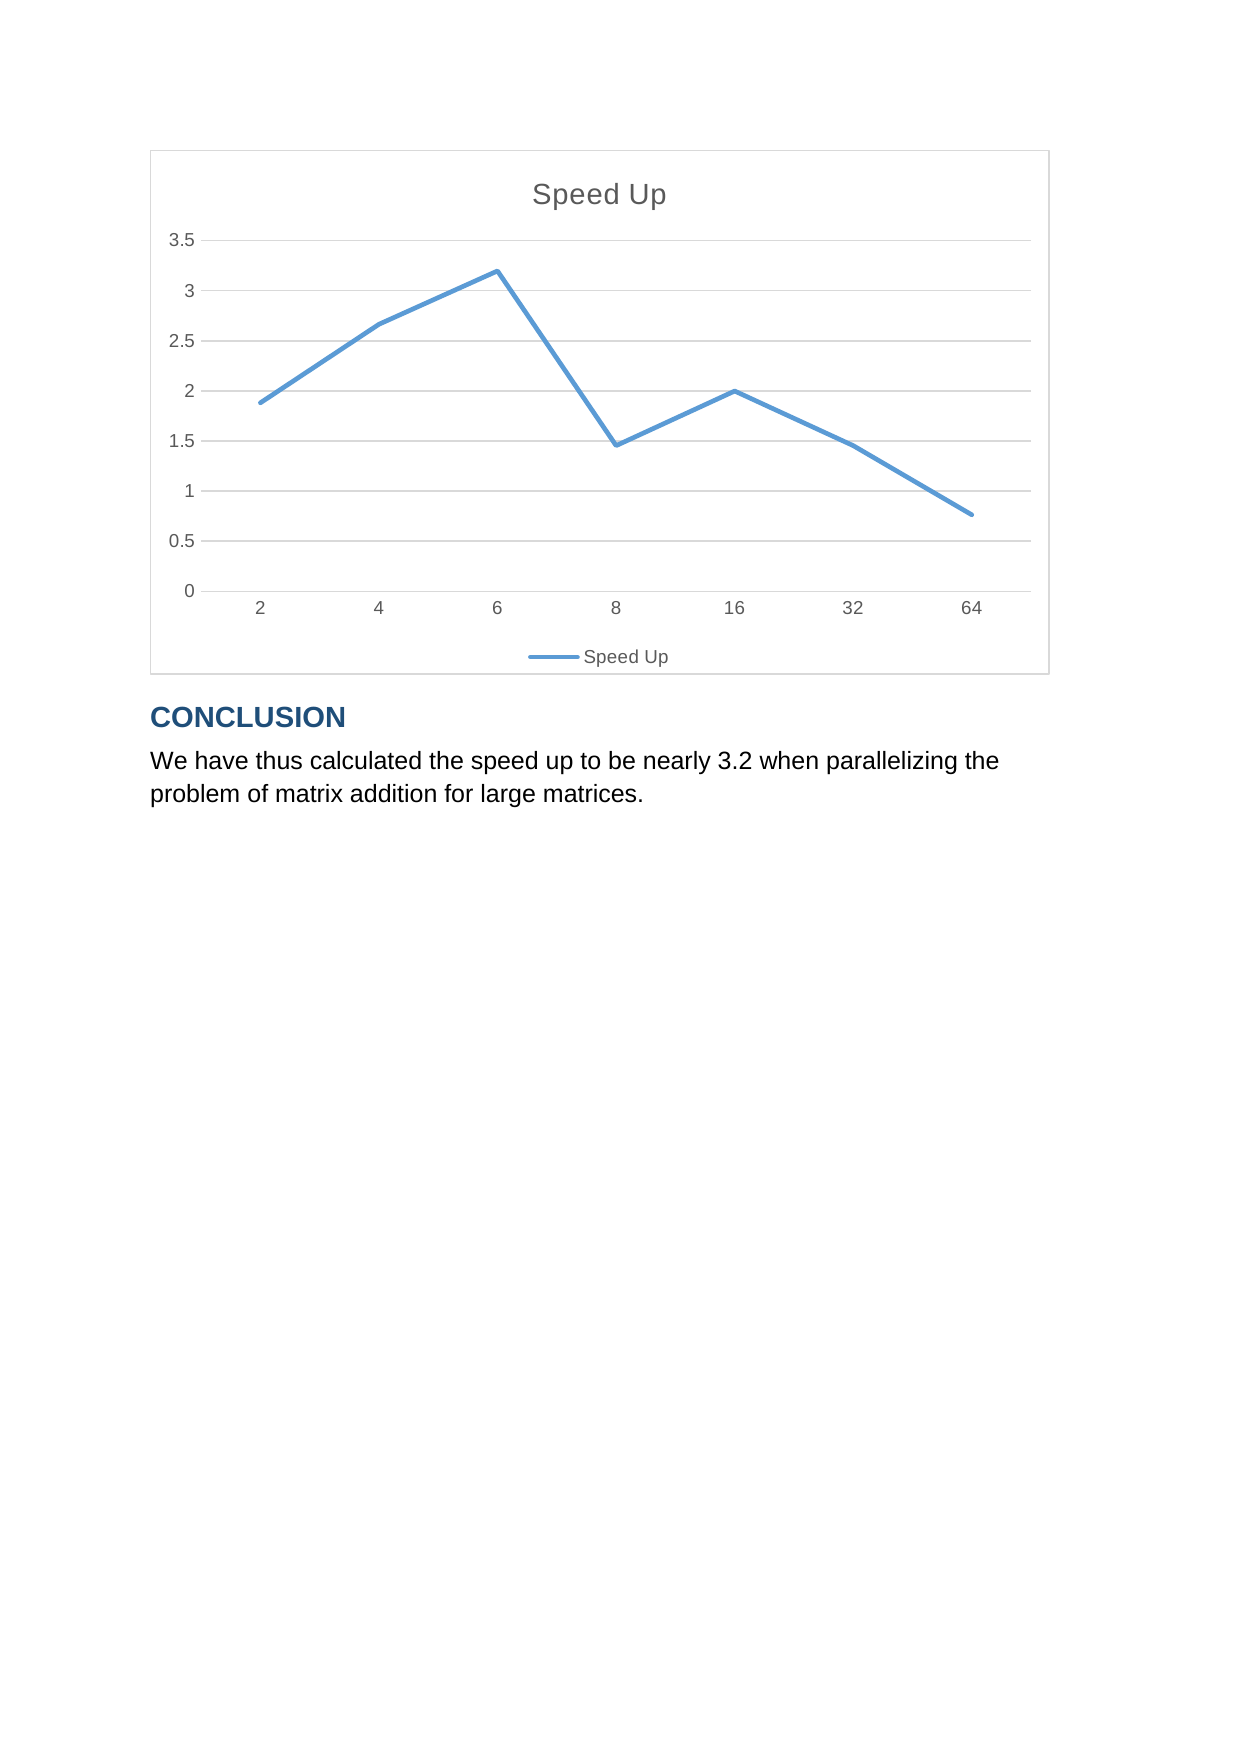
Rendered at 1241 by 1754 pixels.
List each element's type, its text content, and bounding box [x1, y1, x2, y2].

text CONCLUSION [150, 700, 1090, 733]
text We have thus calculated the speed up to be nearly 3.2 when parallelizing the problem of matrix addition for large matrices. [150, 746, 1090, 807]
